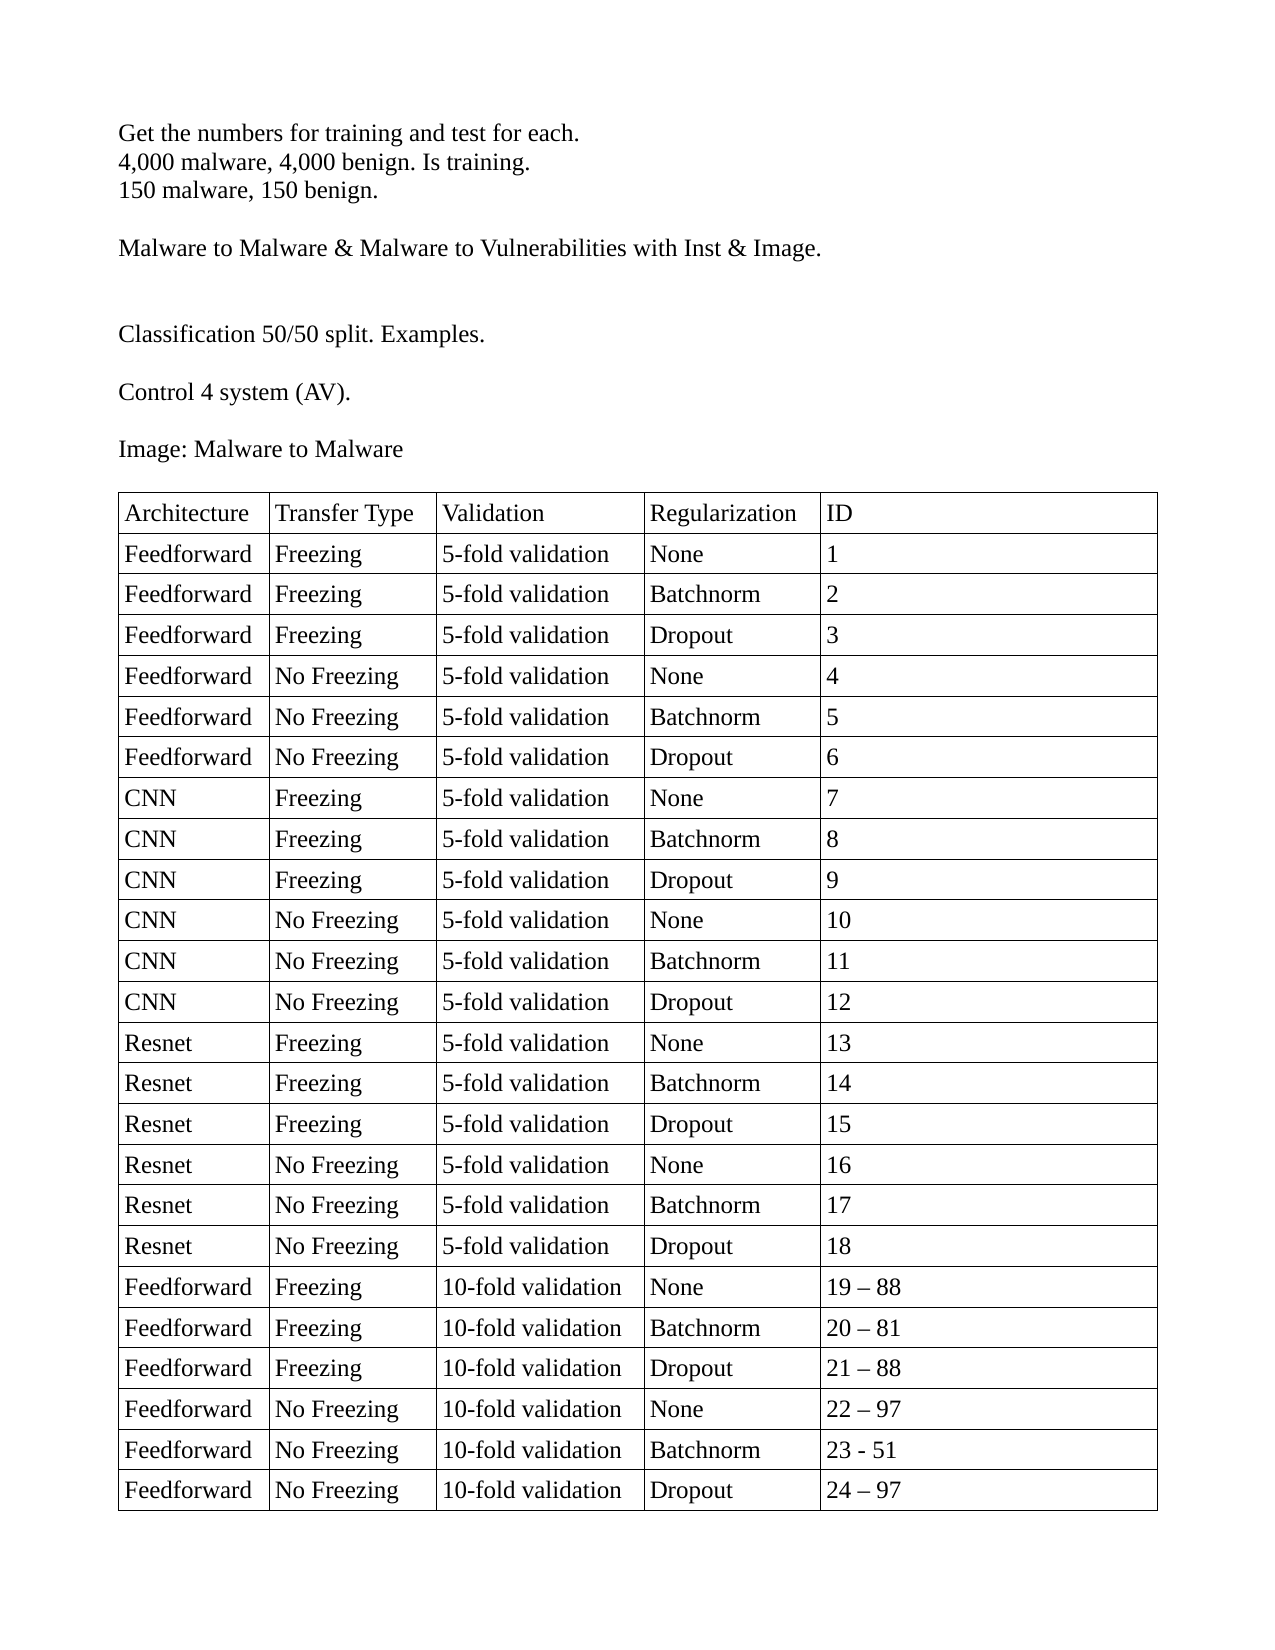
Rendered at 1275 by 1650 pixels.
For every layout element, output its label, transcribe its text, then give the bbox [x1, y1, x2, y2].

table_cell Freezing [270, 860, 436, 899]
table_cell None [645, 1389, 820, 1429]
table_cell 4 [821, 656, 1157, 696]
table_cell None [645, 1023, 820, 1062]
table_cell 12 [821, 982, 1157, 1021]
table_cell 24 – 97 [821, 1470, 1157, 1510]
table_cell 20 – 81 [821, 1308, 1157, 1347]
table_cell None [645, 900, 820, 940]
table_cell No Freezing [270, 1389, 436, 1429]
table_cell 5-fold validation [437, 656, 644, 696]
text 150 malware, 150 benign. [118, 176, 1157, 204]
table_cell 5-fold validation [437, 737, 644, 777]
text Classification 50/50 split. Examples. [118, 319, 1157, 348]
text 4,000 malware, 4,000 benign. Is training. [118, 147, 1157, 176]
table_cell Feedforward [119, 1470, 269, 1510]
table_cell Batchnorm [645, 1185, 820, 1225]
table_cell 5-fold validation [437, 941, 644, 981]
table_cell 10-fold validation [437, 1308, 644, 1347]
table_cell CNN [119, 860, 269, 899]
table_cell 5-fold validation [437, 1063, 644, 1103]
table_cell 2 [821, 574, 1157, 614]
table_cell 10-fold validation [437, 1267, 644, 1306]
table_cell No Freezing [270, 697, 436, 736]
table_cell None [645, 1145, 820, 1184]
table_cell Freezing [270, 1104, 436, 1143]
table_cell 17 [821, 1185, 1157, 1225]
text Get the numbers for training and test for each. [118, 118, 1157, 147]
text Control 4 system (AV). [118, 377, 1157, 406]
table_cell Feedforward [119, 1430, 269, 1469]
table_cell No Freezing [270, 656, 436, 696]
table_header Regularization [645, 493, 820, 533]
table_cell None [645, 1267, 820, 1306]
table_cell 5-fold validation [437, 615, 644, 655]
table_cell Dropout [645, 860, 820, 899]
table_cell 5-fold validation [437, 1023, 644, 1062]
table_cell 5-fold validation [437, 697, 644, 736]
table_cell Batchnorm [645, 941, 820, 981]
table_cell Freezing [270, 534, 436, 573]
table_cell Dropout [645, 982, 820, 1021]
table_cell 10-fold validation [437, 1348, 644, 1388]
table_cell Feedforward [119, 615, 269, 655]
table_cell Batchnorm [645, 1308, 820, 1347]
table_cell 5 [821, 697, 1157, 736]
table_cell 19 – 88 [821, 1267, 1157, 1306]
table_cell Batchnorm [645, 697, 820, 736]
table_cell None [645, 778, 820, 818]
table_cell No Freezing [270, 1226, 436, 1266]
table_cell Freezing [270, 778, 436, 818]
table_cell 5-fold validation [437, 900, 644, 940]
table_cell Resnet [119, 1063, 269, 1103]
table_cell Resnet [119, 1226, 269, 1266]
table_cell No Freezing [270, 941, 436, 981]
table_cell Feedforward [119, 1348, 269, 1388]
table_cell Freezing [270, 819, 436, 858]
table_cell 5-fold validation [437, 1226, 644, 1266]
table_cell Feedforward [119, 737, 269, 777]
table_cell Freezing [270, 1308, 436, 1347]
text Image: Malware to Malware [118, 434, 1157, 463]
table_cell Feedforward [119, 1267, 269, 1306]
table_cell 1 [821, 534, 1157, 573]
table_cell 5-fold validation [437, 534, 644, 573]
table_cell 5-fold validation [437, 1185, 644, 1225]
table_cell No Freezing [270, 1470, 436, 1510]
table_cell 5-fold validation [437, 574, 644, 614]
table_header Validation [437, 493, 644, 533]
table_cell 9 [821, 860, 1157, 899]
table_cell Dropout [645, 737, 820, 777]
table_cell 14 [821, 1063, 1157, 1103]
table_cell CNN [119, 819, 269, 858]
table_cell Freezing [270, 1023, 436, 1062]
table_cell 10-fold validation [437, 1470, 644, 1510]
table_cell 22 – 97 [821, 1389, 1157, 1429]
text Malware to Malware & Malware to Vulnerabilities with Inst & Image. [118, 233, 1157, 262]
table_cell No Freezing [270, 1145, 436, 1184]
table_cell 23 - 51 [821, 1430, 1157, 1469]
table_cell Feedforward [119, 1308, 269, 1347]
table_cell Dropout [645, 1470, 820, 1510]
table_cell Batchnorm [645, 574, 820, 614]
table_cell 5-fold validation [437, 819, 644, 858]
table_cell Feedforward [119, 1389, 269, 1429]
table_cell 15 [821, 1104, 1157, 1143]
table_cell Resnet [119, 1023, 269, 1062]
table_cell None [645, 656, 820, 696]
table_cell Feedforward [119, 697, 269, 736]
table_cell No Freezing [270, 900, 436, 940]
table_cell 7 [821, 778, 1157, 818]
table_cell 3 [821, 615, 1157, 655]
table_cell CNN [119, 900, 269, 940]
table_cell CNN [119, 941, 269, 981]
table_cell Feedforward [119, 656, 269, 696]
table_cell Batchnorm [645, 1063, 820, 1103]
table_cell Batchnorm [645, 1430, 820, 1469]
table_cell Resnet [119, 1104, 269, 1143]
table_cell Dropout [645, 1348, 820, 1388]
table_cell 11 [821, 941, 1157, 981]
table_cell 6 [821, 737, 1157, 777]
table_cell Dropout [645, 1226, 820, 1266]
table_header ID [821, 493, 1157, 533]
table_cell 5-fold validation [437, 860, 644, 899]
table_cell Freezing [270, 1348, 436, 1388]
table_cell No Freezing [270, 982, 436, 1021]
table_cell Freezing [270, 1267, 436, 1306]
table_cell Freezing [270, 1063, 436, 1103]
table_cell No Freezing [270, 737, 436, 777]
table_header Transfer Type [270, 493, 436, 533]
table_cell Dropout [645, 615, 820, 655]
table_cell 8 [821, 819, 1157, 858]
table_cell 13 [821, 1023, 1157, 1062]
table_cell Feedforward [119, 574, 269, 614]
table_cell 5-fold validation [437, 778, 644, 818]
table_cell No Freezing [270, 1185, 436, 1225]
table_cell Batchnorm [645, 819, 820, 858]
table_cell Resnet [119, 1145, 269, 1184]
table_cell 16 [821, 1145, 1157, 1184]
table_cell Freezing [270, 574, 436, 614]
table_header Architecture [119, 493, 269, 533]
table_cell Freezing [270, 615, 436, 655]
table_cell 10-fold validation [437, 1430, 644, 1469]
table_cell No Freezing [270, 1430, 436, 1469]
table_cell CNN [119, 982, 269, 1021]
table_cell 10 [821, 900, 1157, 940]
table_cell 21 – 88 [821, 1348, 1157, 1388]
table_cell CNN [119, 778, 269, 818]
table_cell 5-fold validation [437, 1104, 644, 1143]
table_cell Dropout [645, 1104, 820, 1143]
table_cell 5-fold validation [437, 982, 644, 1021]
table_cell Resnet [119, 1185, 269, 1225]
table_cell 18 [821, 1226, 1157, 1266]
table_cell 5-fold validation [437, 1145, 644, 1184]
table_cell 10-fold validation [437, 1389, 644, 1429]
table_cell None [645, 534, 820, 573]
table_cell Feedforward [119, 534, 269, 573]
